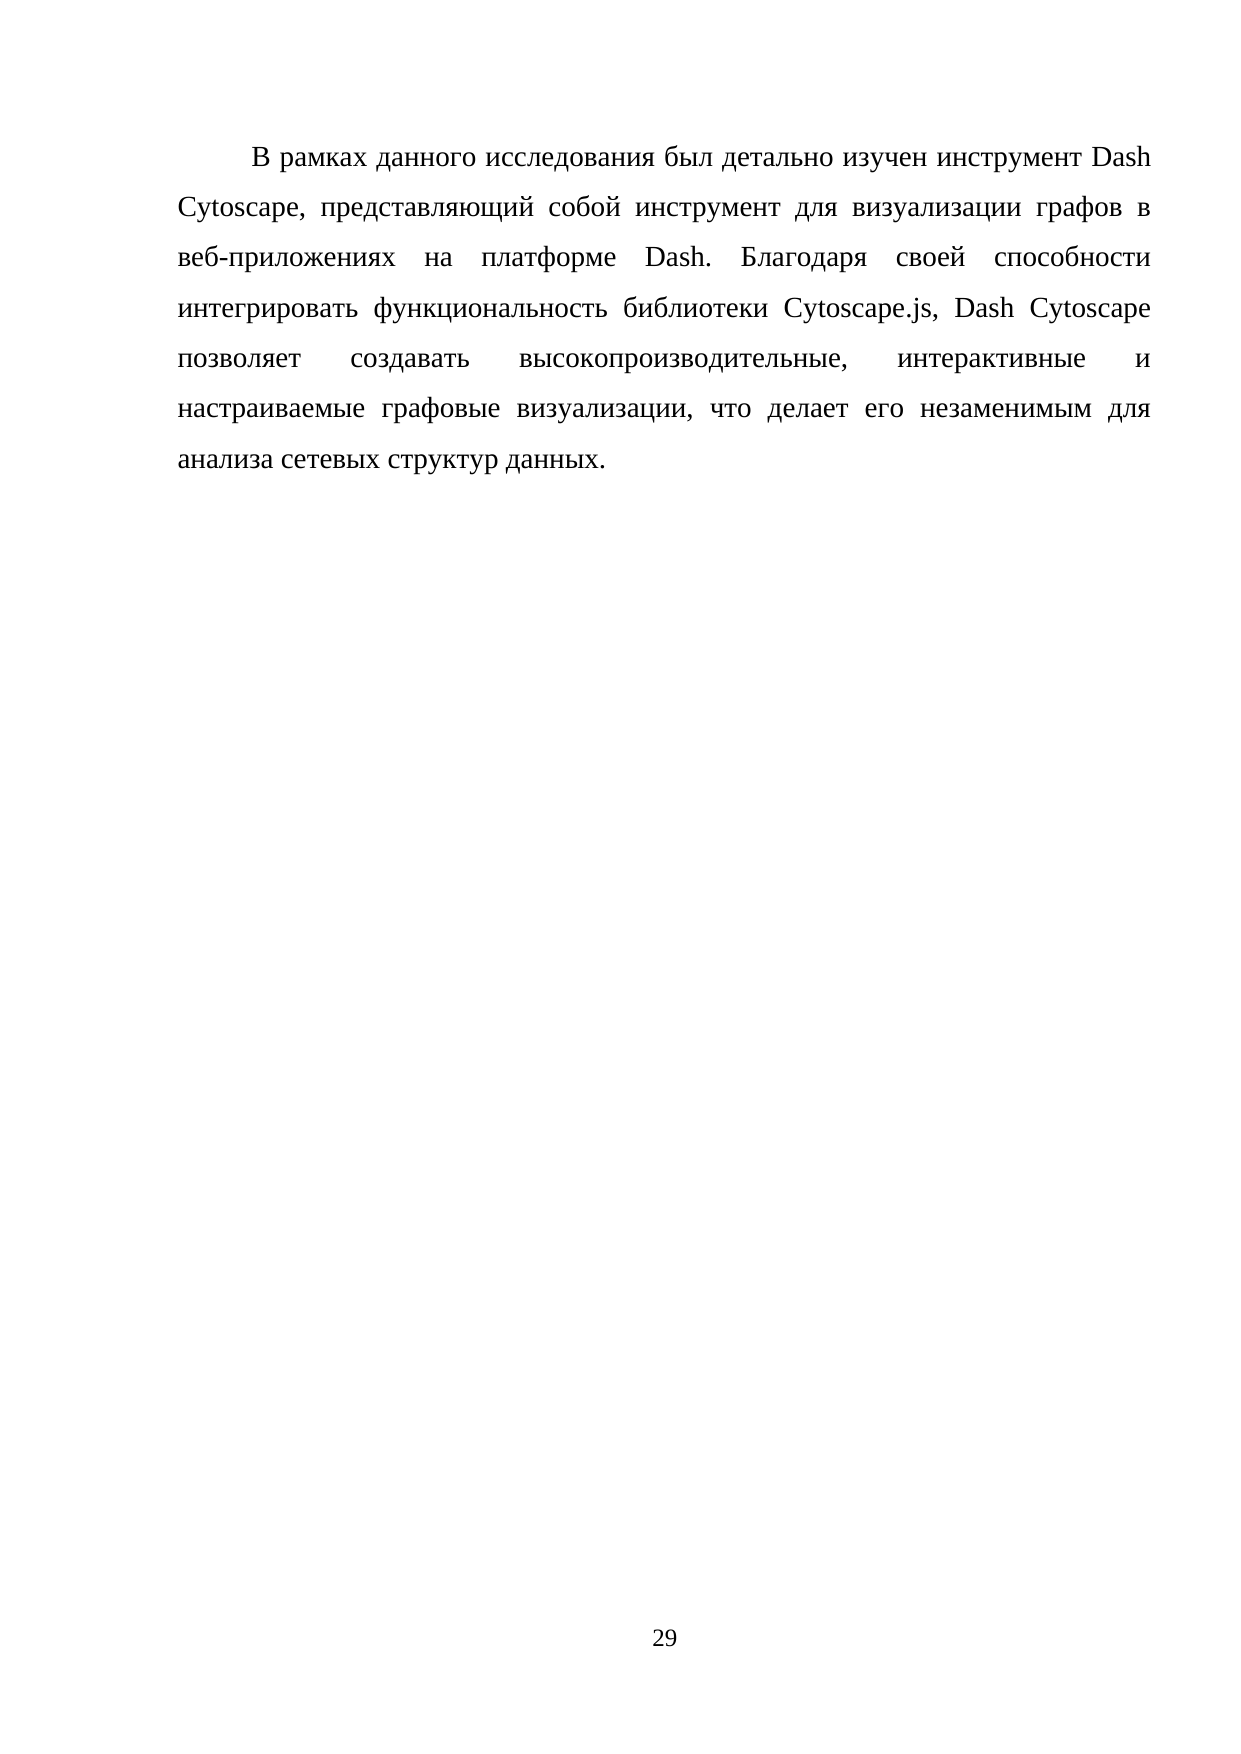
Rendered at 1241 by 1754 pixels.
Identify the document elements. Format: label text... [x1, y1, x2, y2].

text В рамках данного исследования был детально изучен инструмент Dash Cytoscape, представляющий собой инструмент для визуализации графов в веб-приложениях на платформе Dash. Благодаря своей способности интегрировать функциональность библиотеки Cytoscape.js, Dash Cytoscape позволяет создавать высокопроизводительные, интерактивные и настраиваемые графовые визуализации, что делает его незаменимым для анализа сетевых структур данных. [177, 139, 1152, 474]
